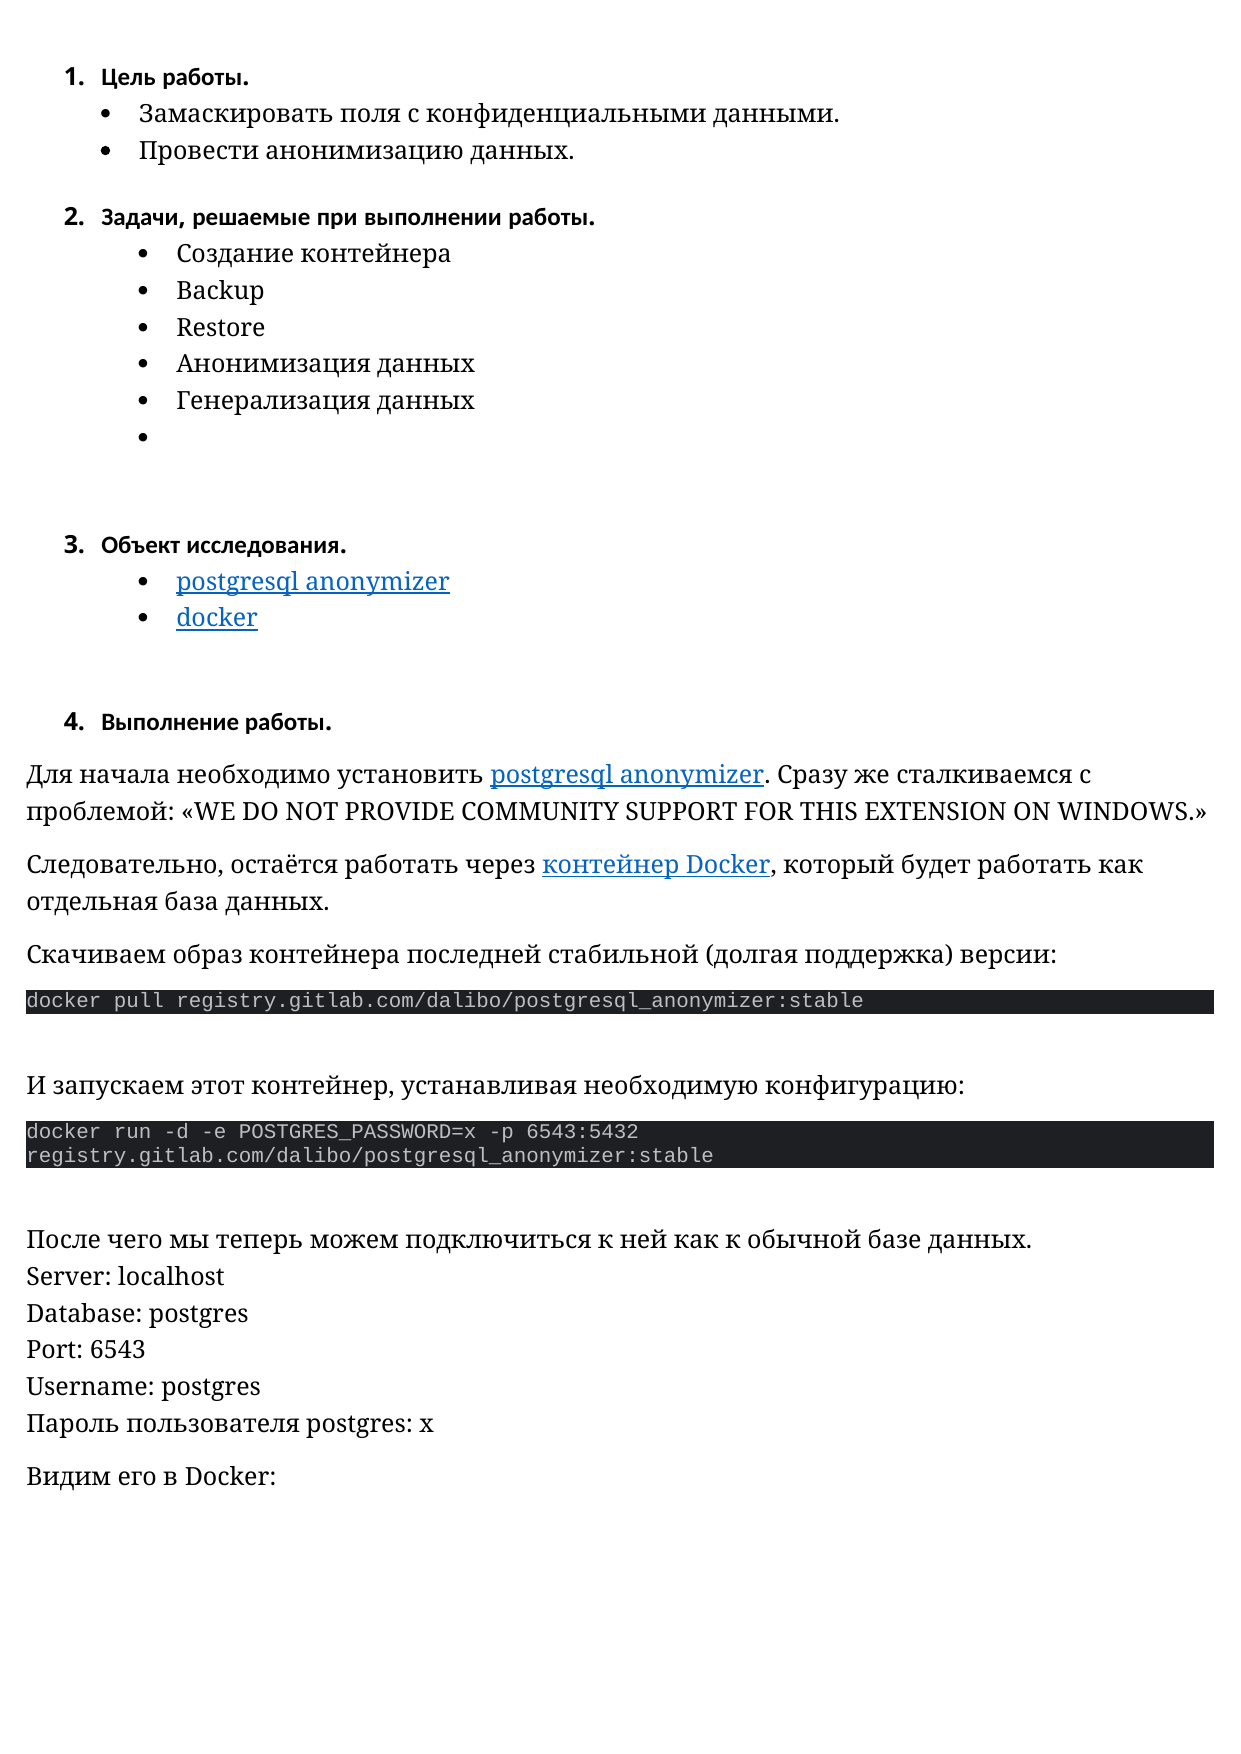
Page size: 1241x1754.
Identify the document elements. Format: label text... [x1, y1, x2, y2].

list Провести анонимизацию данных. [101, 133, 1214, 197]
list Анонимизация данных [138, 346, 1214, 380]
list Цель работы. [63, 59, 1214, 93]
text Для начала необходимо установить postgresql anonymizer. Сразу же сталкиваемся с проблемой: «WE DO NOT PROVIDE COMMUNITY SUPPORT FOR THIS EXTENSION ON WINDOWS.» [26, 757, 1214, 827]
text После чего мы теперь можем подключиться к ней как к обычной базе данных. Server: localhost Database: postgres Port: 6543 Username: postgres Пароль пользователя postgres: x [26, 1222, 1214, 1439]
list Restore [138, 309, 1214, 343]
list postgresql anonymizer [138, 563, 1214, 597]
list Генерализация данных [138, 383, 1214, 417]
text docker pull registry.gitlab.com/dalibo/postgresql_anonymizer:stable [26, 990, 1214, 1014]
list Задачи, решаемые при выполнении работы. [63, 199, 1214, 233]
text Видим его в Docker: [26, 1459, 1214, 1493]
list Объект исследования. [63, 527, 1214, 561]
list Выполнение работы. [63, 703, 1214, 737]
text И запускаем этот контейнер, устанавливая необходимую конфигурацию: [26, 1067, 1214, 1102]
list Создание контейнера [138, 236, 1214, 270]
list docker [138, 600, 1214, 634]
list Замаскировать поля с конфиденциальными данными. [101, 96, 1214, 130]
text docker run -d -e POSTGRES_PASSWORD=x -p 6543:5432 registry.gitlab.com/dalibo/postgresql_anonymizer:stable [26, 1121, 1214, 1168]
text Следовательно, остаётся работать через контейнер Docker, который будет работать как отдельная база данных. [26, 847, 1214, 918]
list Backup [138, 273, 1214, 307]
text Скачиваем образ контейнера последней стабильной (долгая поддержка) версии: [26, 937, 1214, 971]
